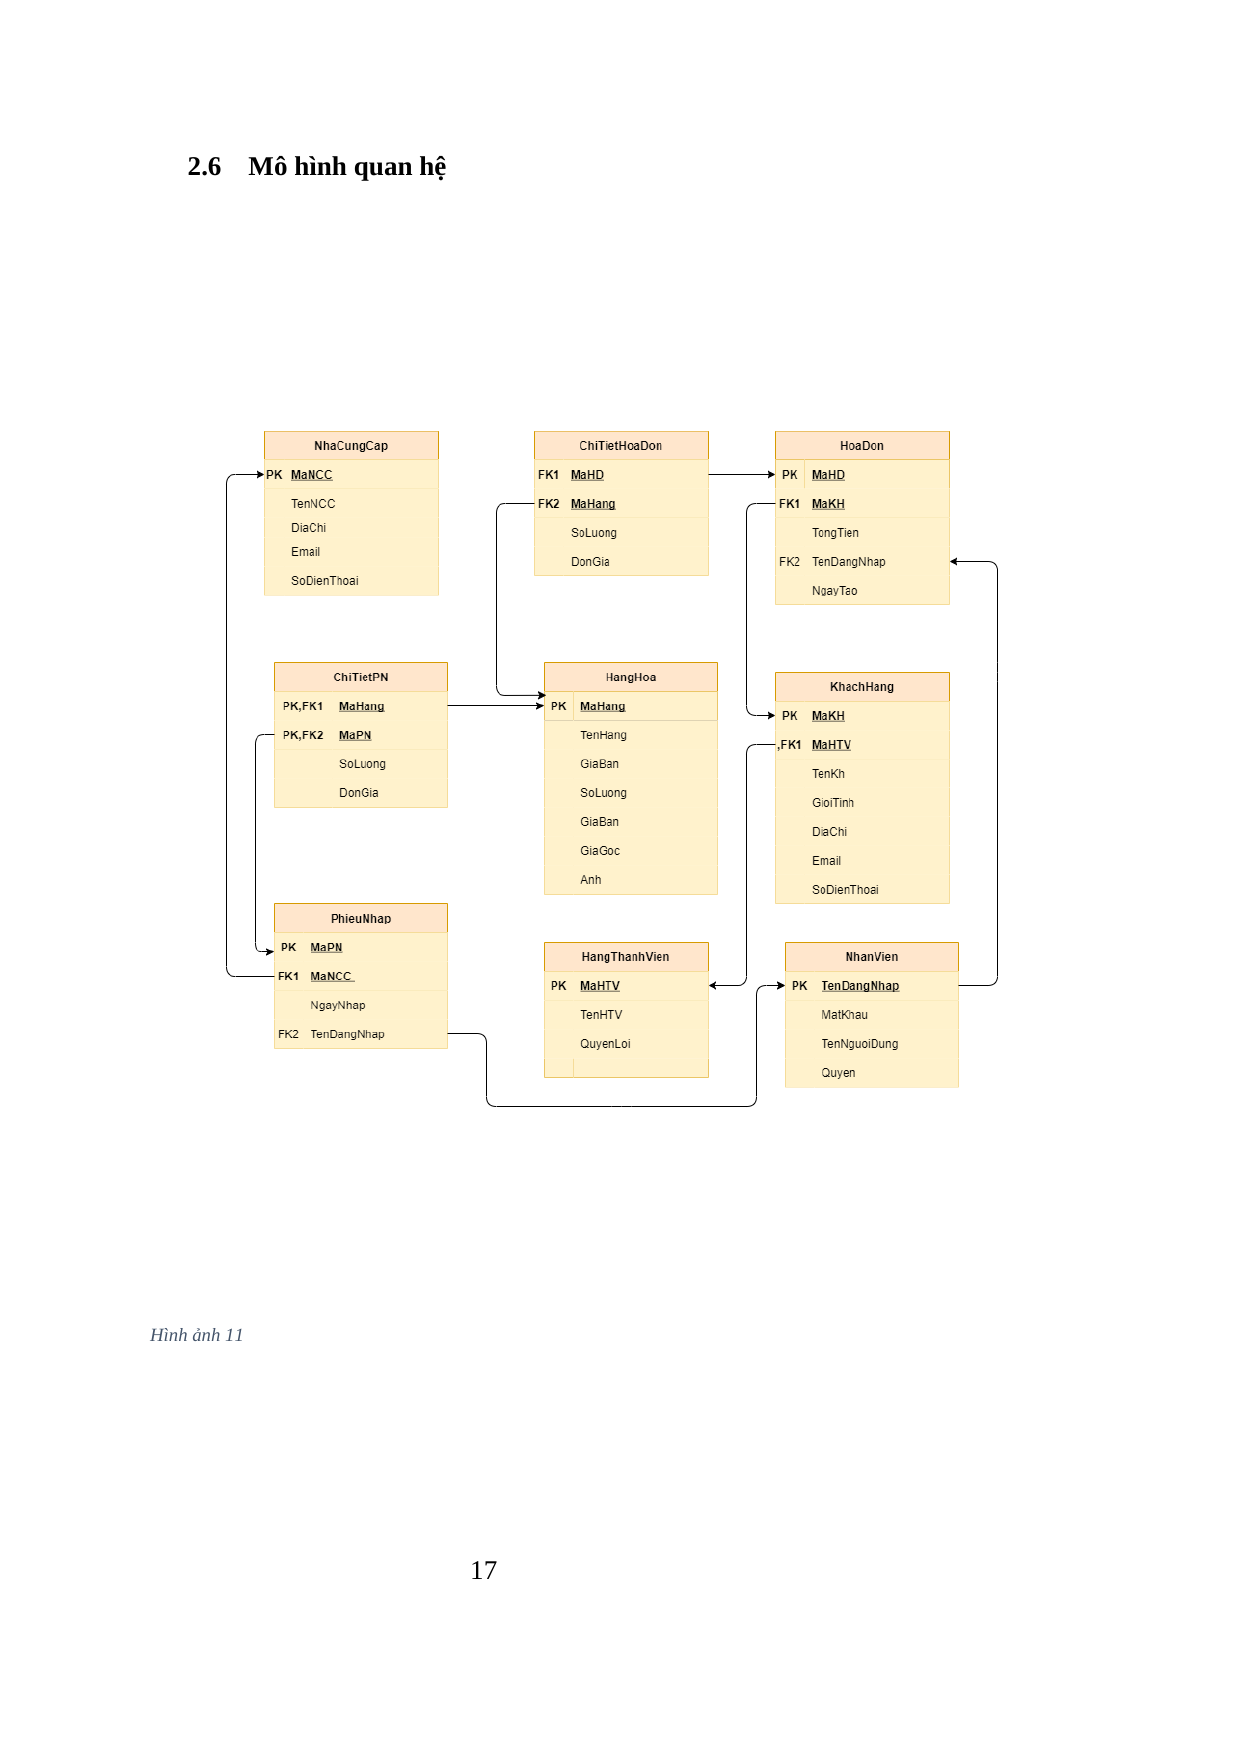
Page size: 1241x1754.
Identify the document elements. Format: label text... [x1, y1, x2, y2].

list 2.6 Mô hình quan hệ [187, 150, 1090, 181]
picture [150, 213, 1091, 1306]
text Hình ảnh 11 [150, 1324, 1090, 1346]
